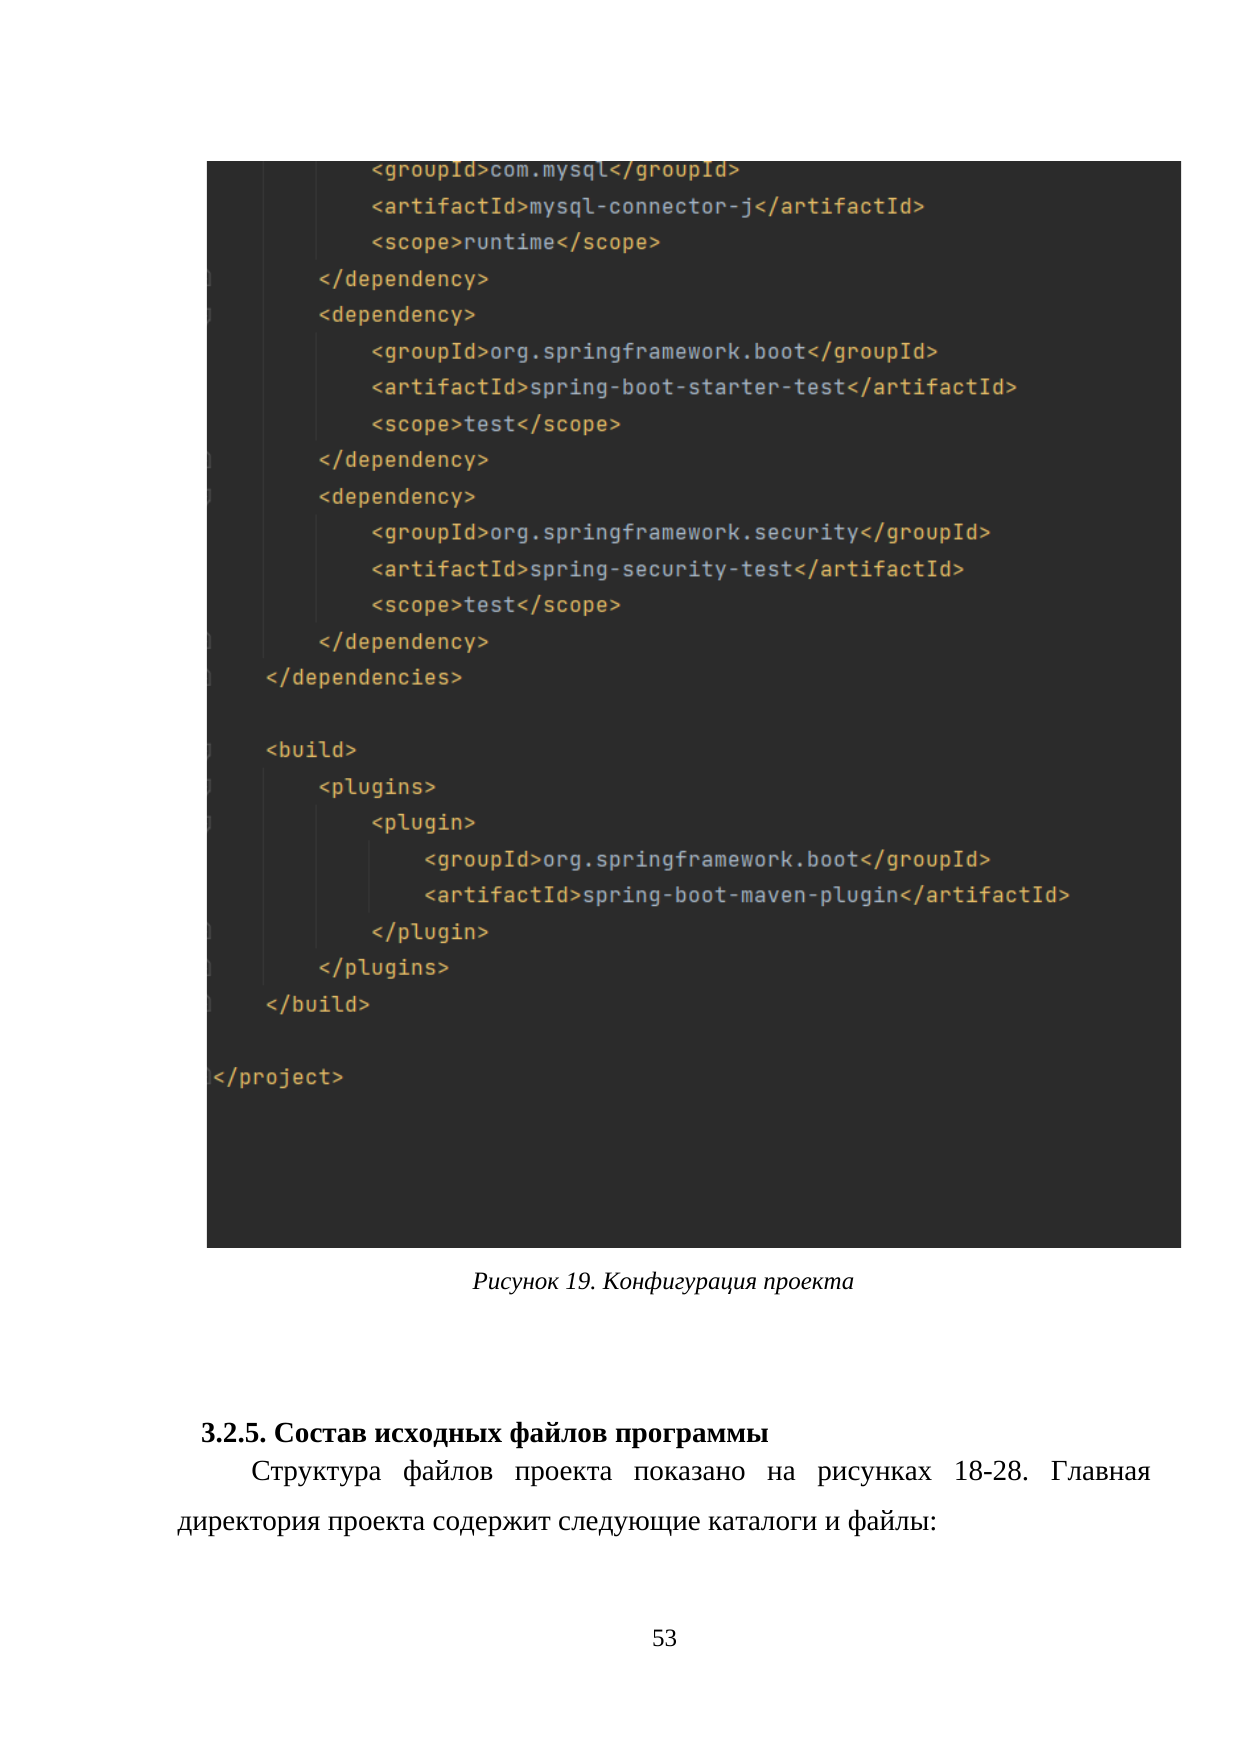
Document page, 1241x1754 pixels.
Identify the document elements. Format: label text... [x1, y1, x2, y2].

text Структура файлов проекта показано на рисунках 18-28. Главная директория проекта содержит следующие каталоги и файлы: [177, 1453, 1152, 1537]
text Рисунок 19. Конфигурация проекта [177, 1266, 1152, 1295]
picture [206, 161, 1182, 1248]
subtitle 3.2.5. Состав исходных файлов программы [201, 1415, 1152, 1449]
